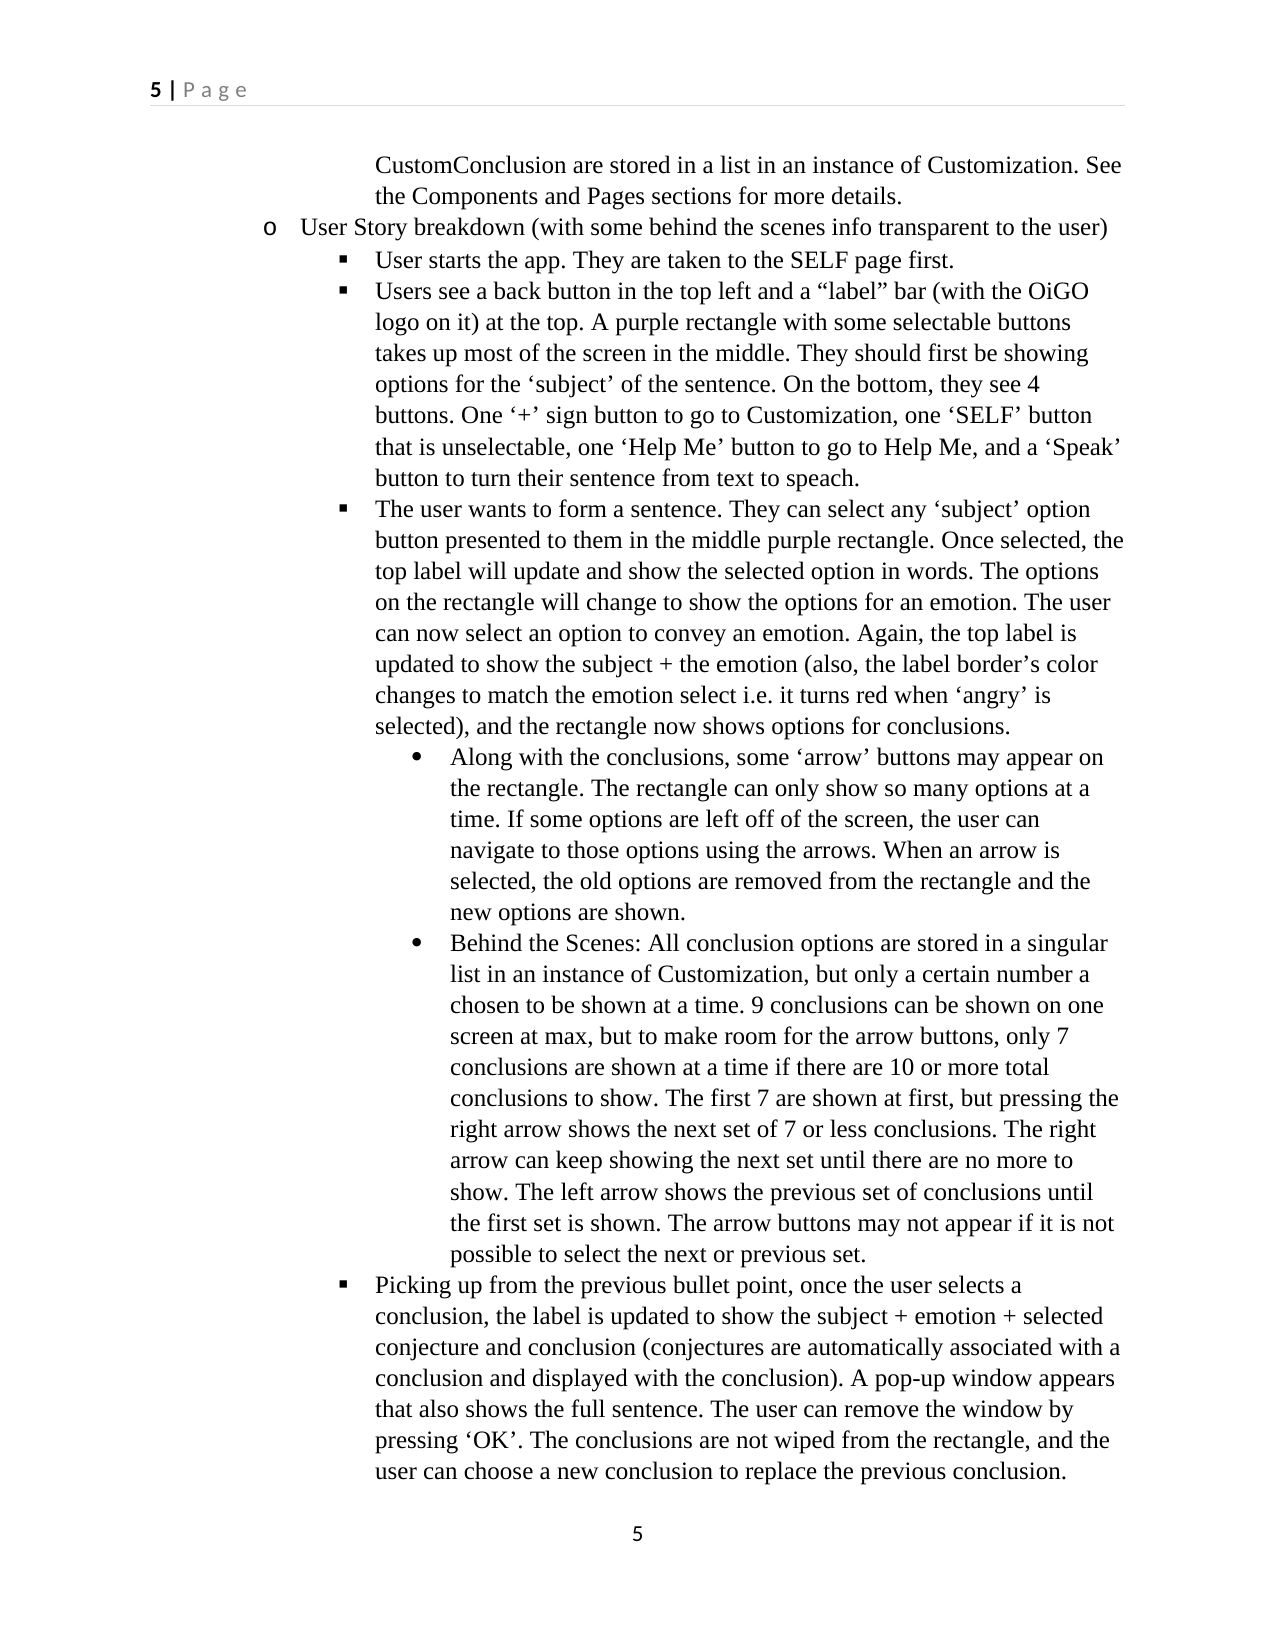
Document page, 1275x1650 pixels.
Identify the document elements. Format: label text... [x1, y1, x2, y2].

list Users see a back button in the top left and a “label” bar (with the OiGO logo on it) at the top. A purple rectangle with some selectable buttons takes up most of the screen in the middle. They should first be showing options for the ‘subject’ of the sentence. On the bottom, they see 4 buttons. One ‘+’ sign button to go to Customization, one ‘SELF’ button that is unselectable, one ‘Help Me’ button to go to Help Me, and a ‘Speak’ button to turn their sentence from text to speach. [337, 276, 1125, 491]
list User starts the app. They are taken to the SELF page first. [337, 245, 1125, 274]
list User Story breakdown (with some behind the scenes info transparent to the user) [262, 212, 1125, 243]
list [337, 150, 1125, 210]
list Picking up from the previous bullet point, once the user selects a conclusion, the label is updated to show the subject + emotion + selected conjecture and conclusion (conjectures are automatically associated with a conclusion and displayed with the conclusion). A pop-up window appears that also shows the full sentence. The user can remove the window by pressing ‘OK’. The conclusions are not wiped from the rectangle, and the user can choose a new conclusion to replace the previous conclusion. [337, 1270, 1125, 1485]
list The user wants to form a sentence. They can select any ‘subject’ option button presented to them in the middle purple rectangle. Once selected, the top label will update and show the selected option in words. The options on the rectangle will change to show the options for an emotion. The user can now select an option to convey an emotion. Again, the top label is updated to show the subject + the emotion (also, the label border’s color changes to match the emotion select i.e. it turns red when ‘angry’ is selected), and the rectangle now shows options for conclusions. [337, 494, 1125, 740]
list Along with the conclusions, some ‘arrow’ buttons may appear on the rectangle. The rectangle can only show so many options at a time. If some options are left off of the screen, the user can navigate to those options using the arrows. When an arrow is selected, the old options are removed from the rectangle and the new options are shown. [412, 742, 1125, 926]
list Behind the Scenes: All conclusion options are stored in a singular list in an instance of Customization, but only a certain number a chosen to be shown at a time. 9 conclusions can be shown on one screen at max, but to make room for the arrow buttons, only 7 conclusions are shown at a time if there are 10 or more total conclusions to show. The first 7 are shown at first, but pressing the right arrow shows the next set of 7 or less conclusions. The right arrow can keep showing the next set until there are no more to show. The left arrow shows the previous set of conclusions until the first set is shown. The arrow buttons may not appear if it is not possible to select the next or previous set. [412, 928, 1125, 1267]
